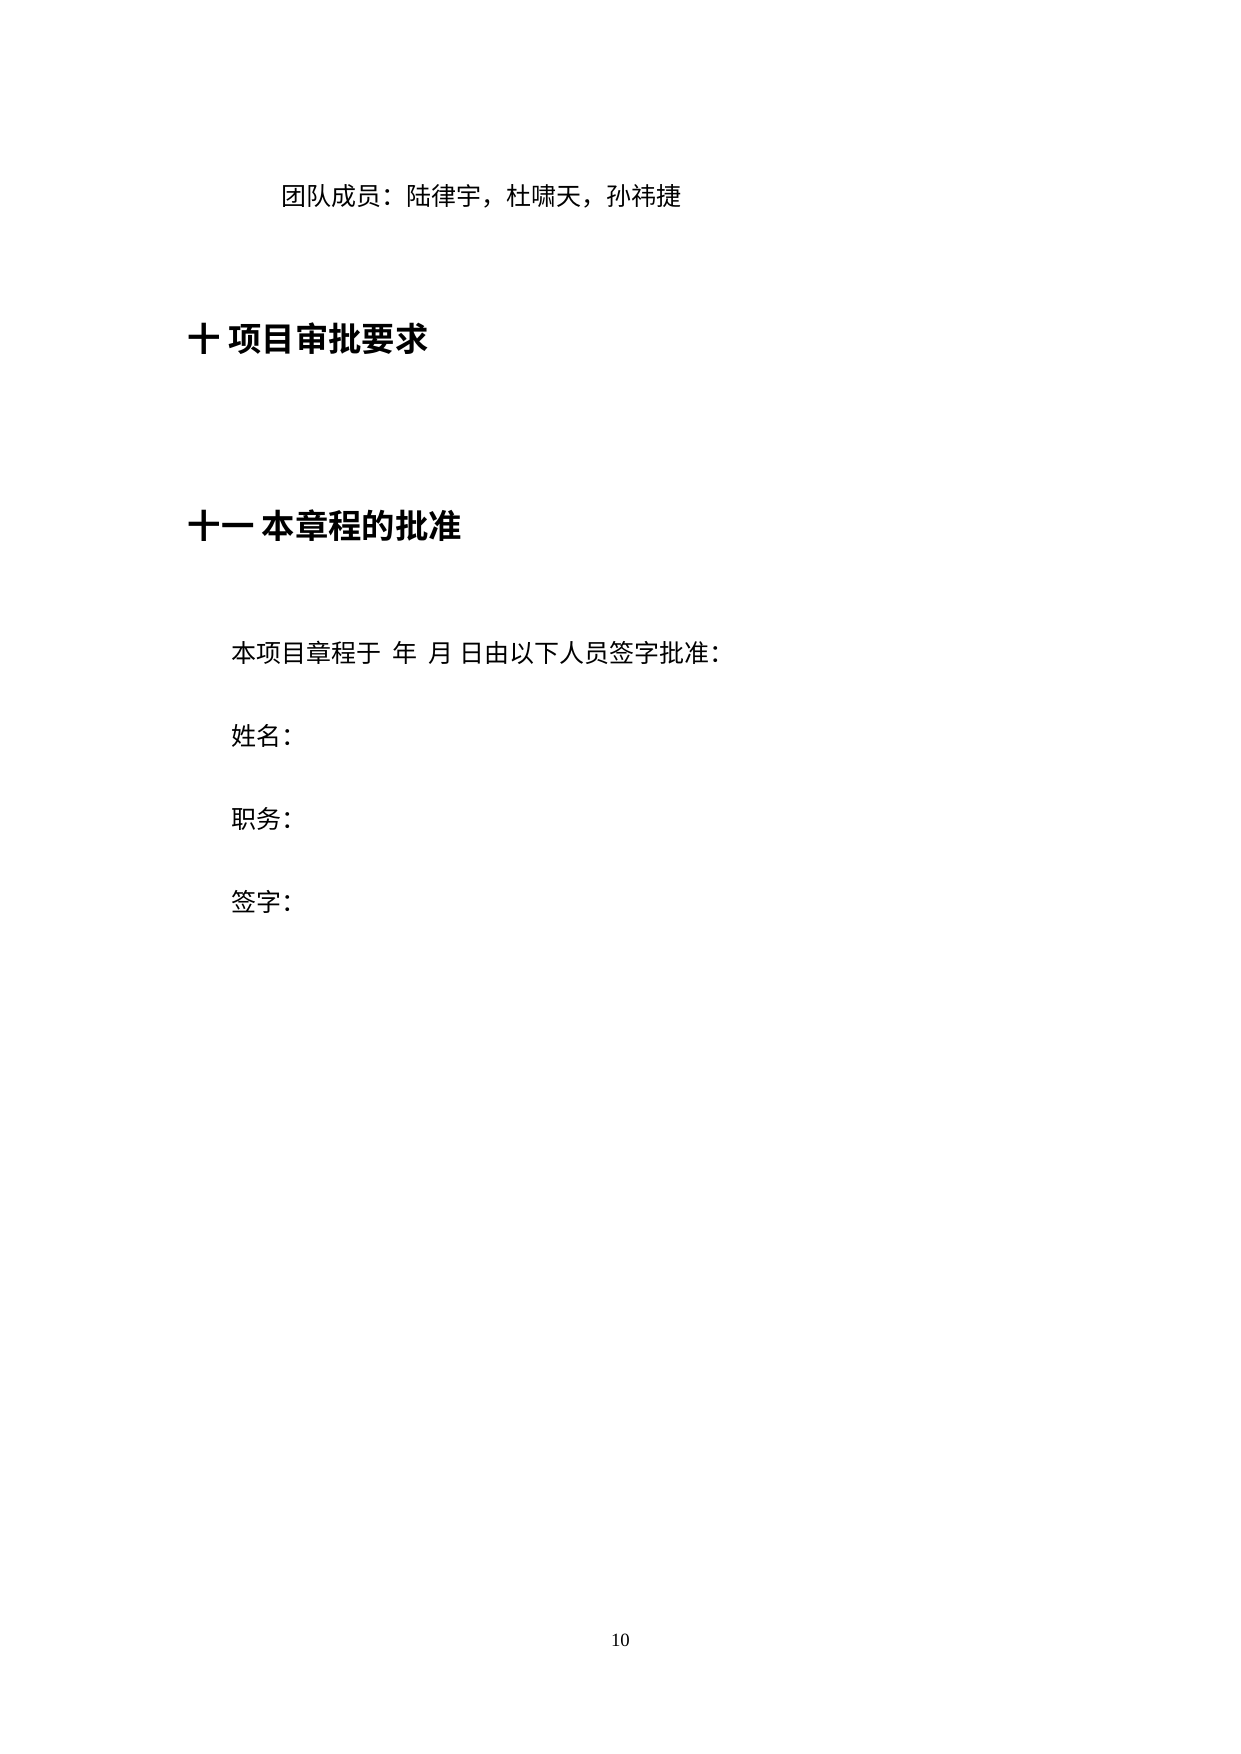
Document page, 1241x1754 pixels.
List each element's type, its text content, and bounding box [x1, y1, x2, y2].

text 本项目章程于 年 月 日由以下人员签字批准： [231, 619, 1053, 684]
text 职务： [231, 785, 1053, 850]
list 团队成员：陆律宇，杜啸天，孙祎捷 [231, 162, 1053, 227]
text 姓名： [231, 702, 1053, 767]
subtitle 十一 本章程的批准 [187, 491, 1053, 556]
subtitle 十 项目审批要求 [187, 305, 1053, 370]
text 签字： [231, 868, 1053, 933]
